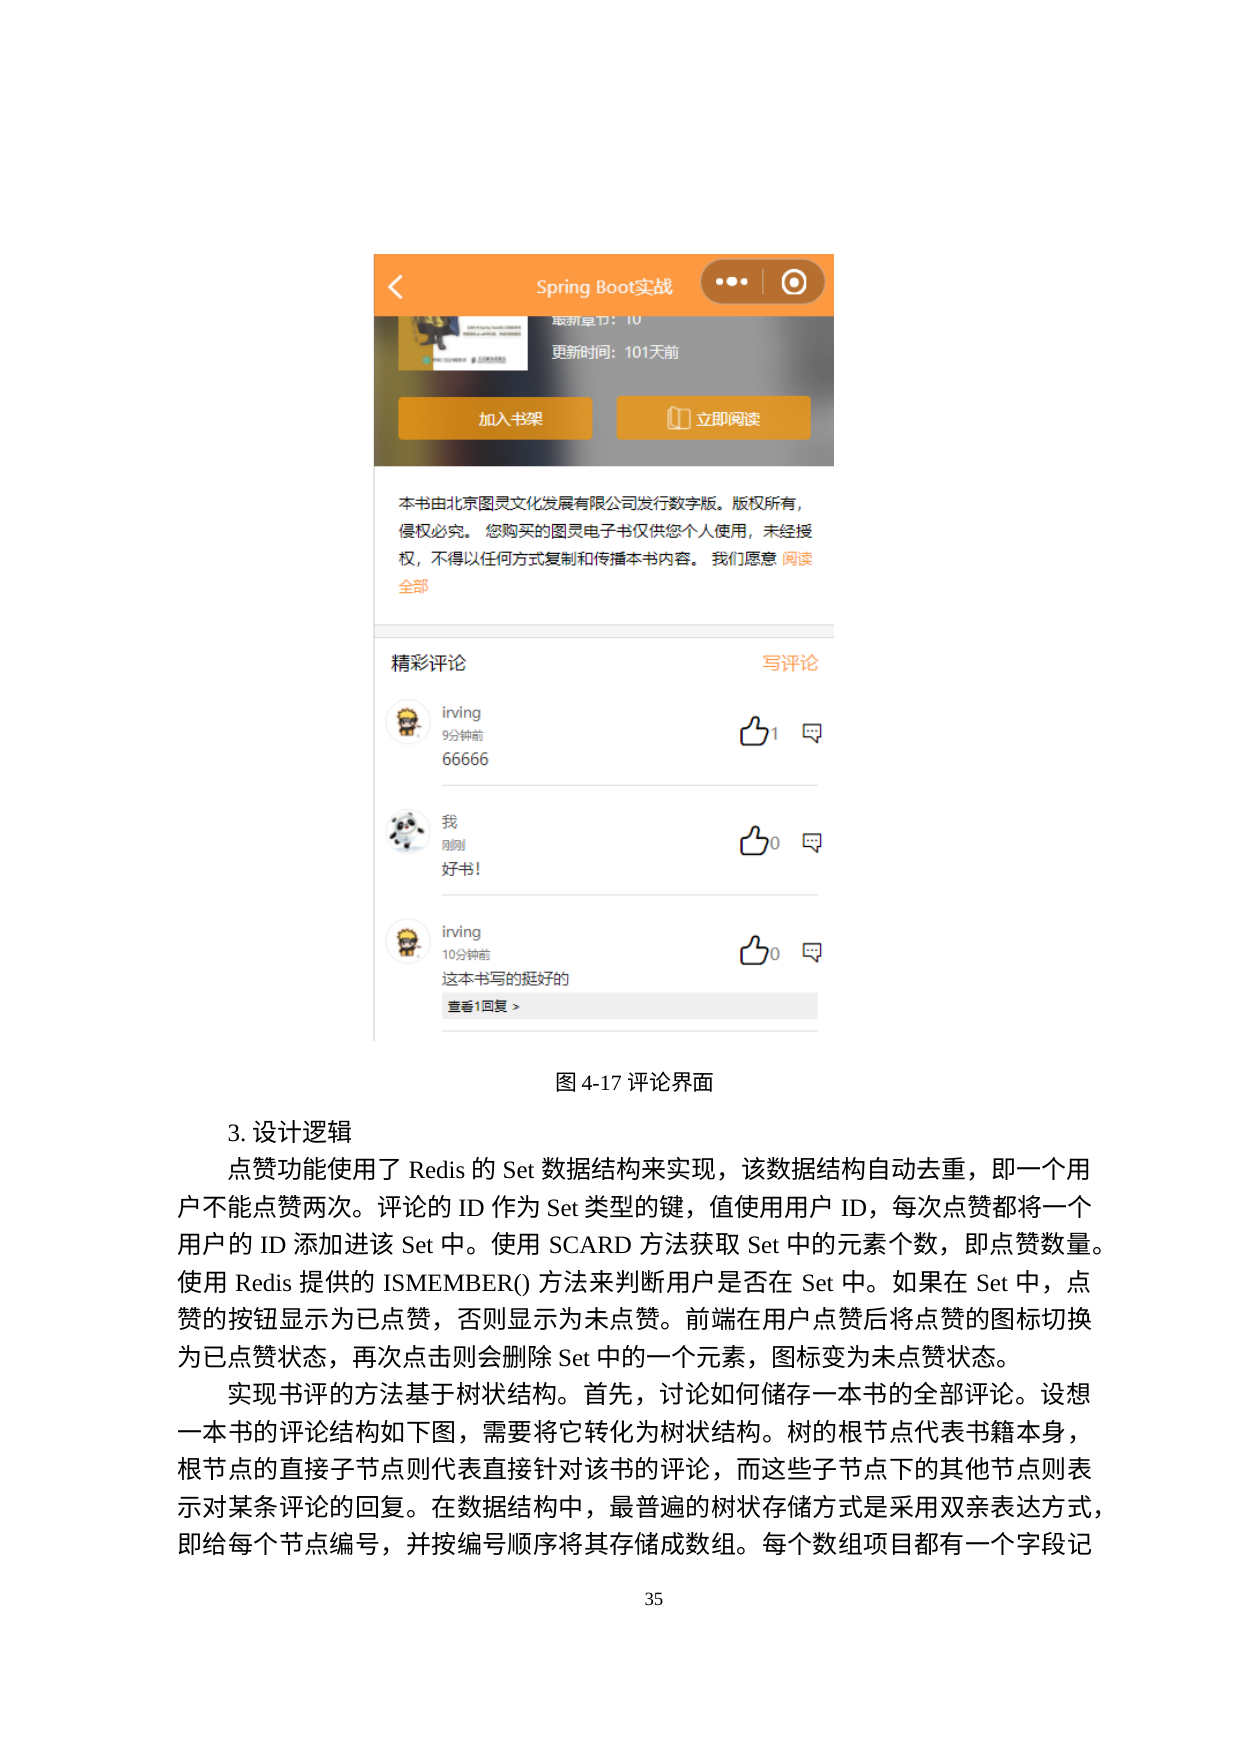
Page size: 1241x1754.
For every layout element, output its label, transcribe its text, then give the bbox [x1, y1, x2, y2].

picture [373, 254, 834, 1041]
text 点赞功能使用了 Redis 的 Set 数据结构来实现，该数据结构自动去重，即一个用户不能点赞两次。评论的 ID 作为 Set 类型的键，值使用用户 ID，每次点赞都将一个用户的 ID 添加进该 Set 中。使用 SCARD 方法获取 Set 中的元素个数，即点赞数量。使用 Redis 提供的 ISMEMBER() 方法来判断用户是否在 Set 中。如果在 Set 中，点赞的按钮显示为已点赞，否则显示为未点赞。前端在用户点赞后将点赞的图标切换为已点赞状态，再次点击则会删除 Set 中的一个元素，图标变为未点赞状态。 [177, 1149, 1092, 1374]
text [177, 1374, 1092, 1562]
text 3. 设计逻辑 [177, 1112, 1092, 1149]
